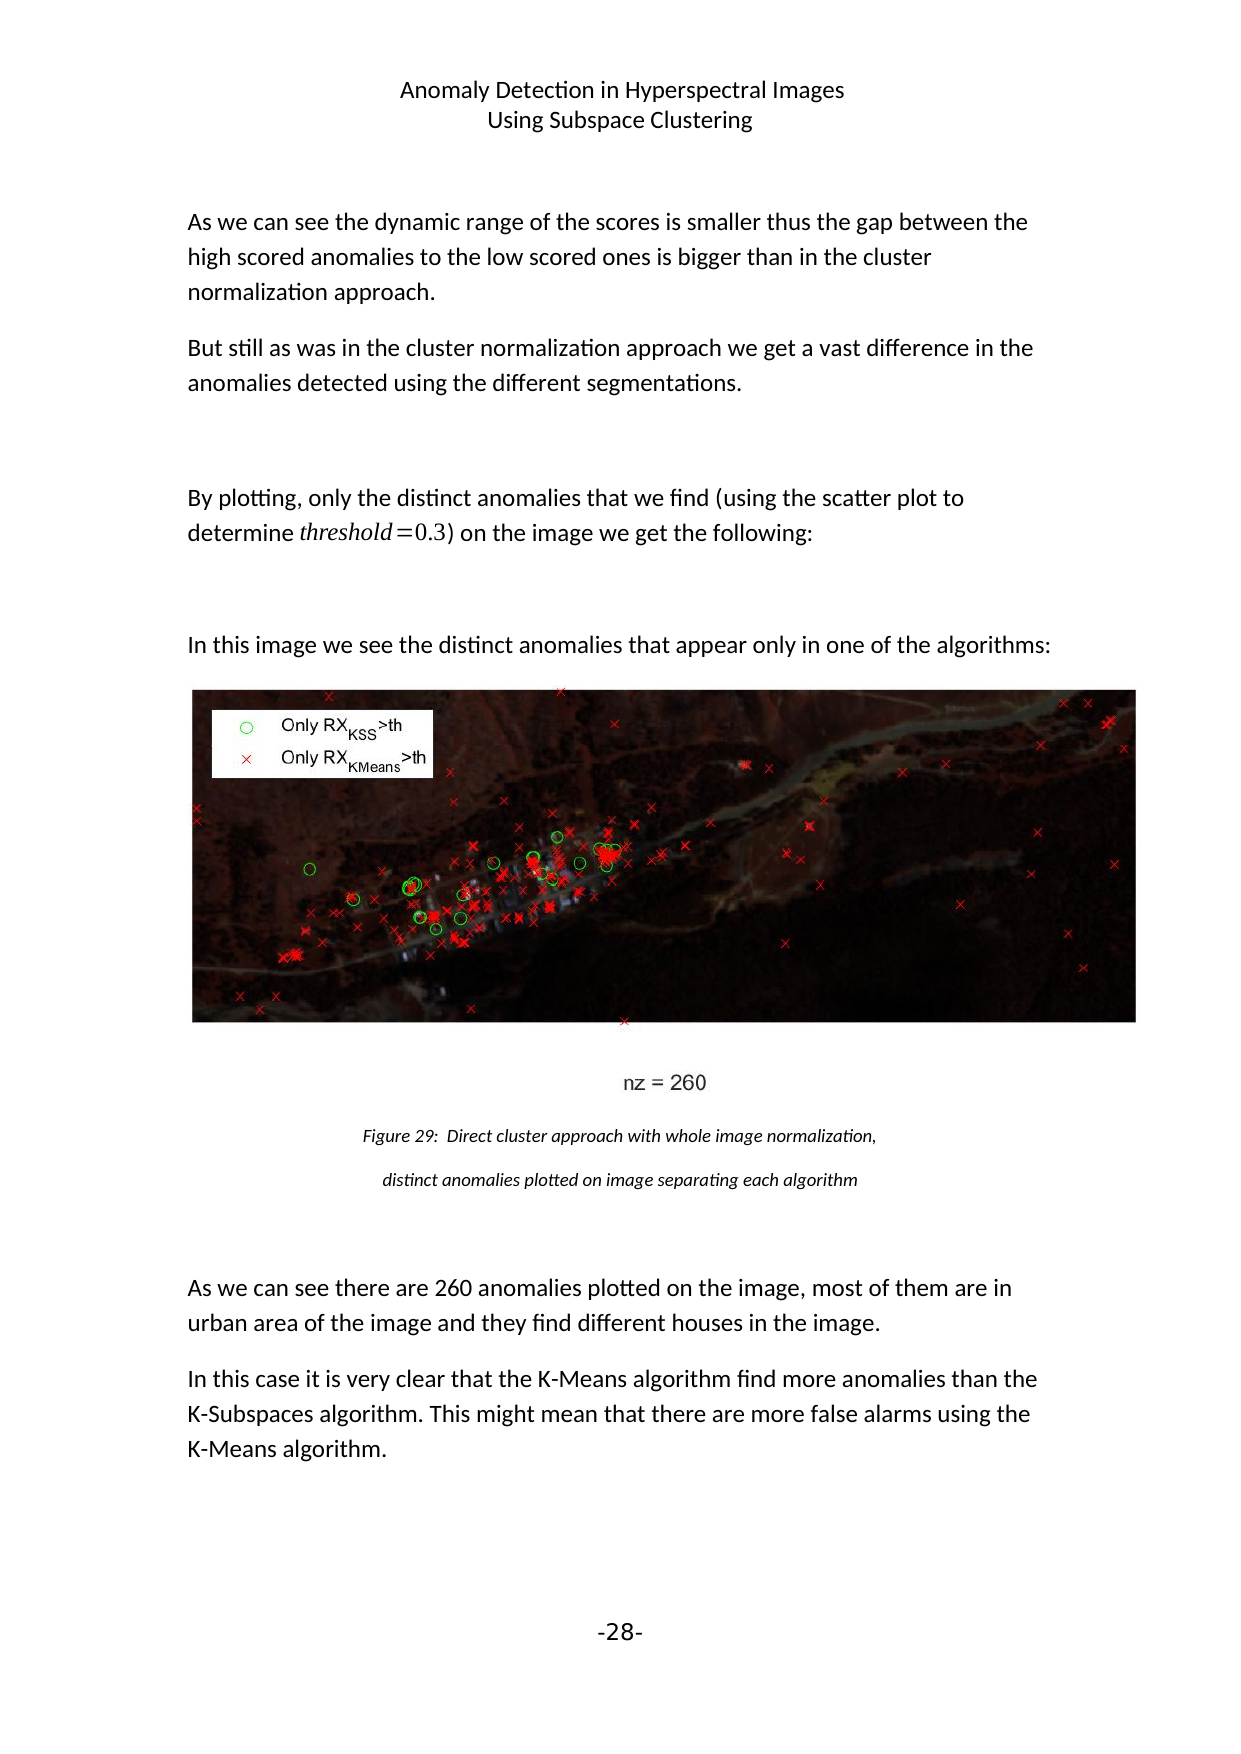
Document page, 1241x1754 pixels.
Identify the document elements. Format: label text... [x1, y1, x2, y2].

text As we can see there are 260 anomalies plotted on the image, most of them are in urban area of the image and they find different houses in the image. [187, 1272, 1053, 1337]
text In this image we see the distinct anomalies that appear only in one of the algorithms: [187, 629, 1053, 660]
text As we can see the dynamic range of the scores is smaller thus the gap between the high scored anomalies to the low scored ones is bigger than in the cluster normalization approach. [187, 206, 1053, 306]
text But still as was in the cluster normalization approach we get a vast difference in the anomalies detected using the different segmentations. [187, 332, 1053, 397]
text By plotting, only the distinct anomalies that we find (using the scatter plot to determine ) on the image we get the following: [187, 482, 1053, 548]
text distinct anomalies plotted on image separating each algorithm [187, 1168, 1053, 1191]
picture [187, 685, 1141, 1099]
text In this case it is very clear that the K-Means algorithm find more anomalies than the K-Subspaces algorithm. This might mean that there are more false alarms using the K-Means algorithm. [187, 1363, 1053, 1463]
text Figure 29: Direct cluster approach with whole image normalization, [187, 1124, 1053, 1147]
